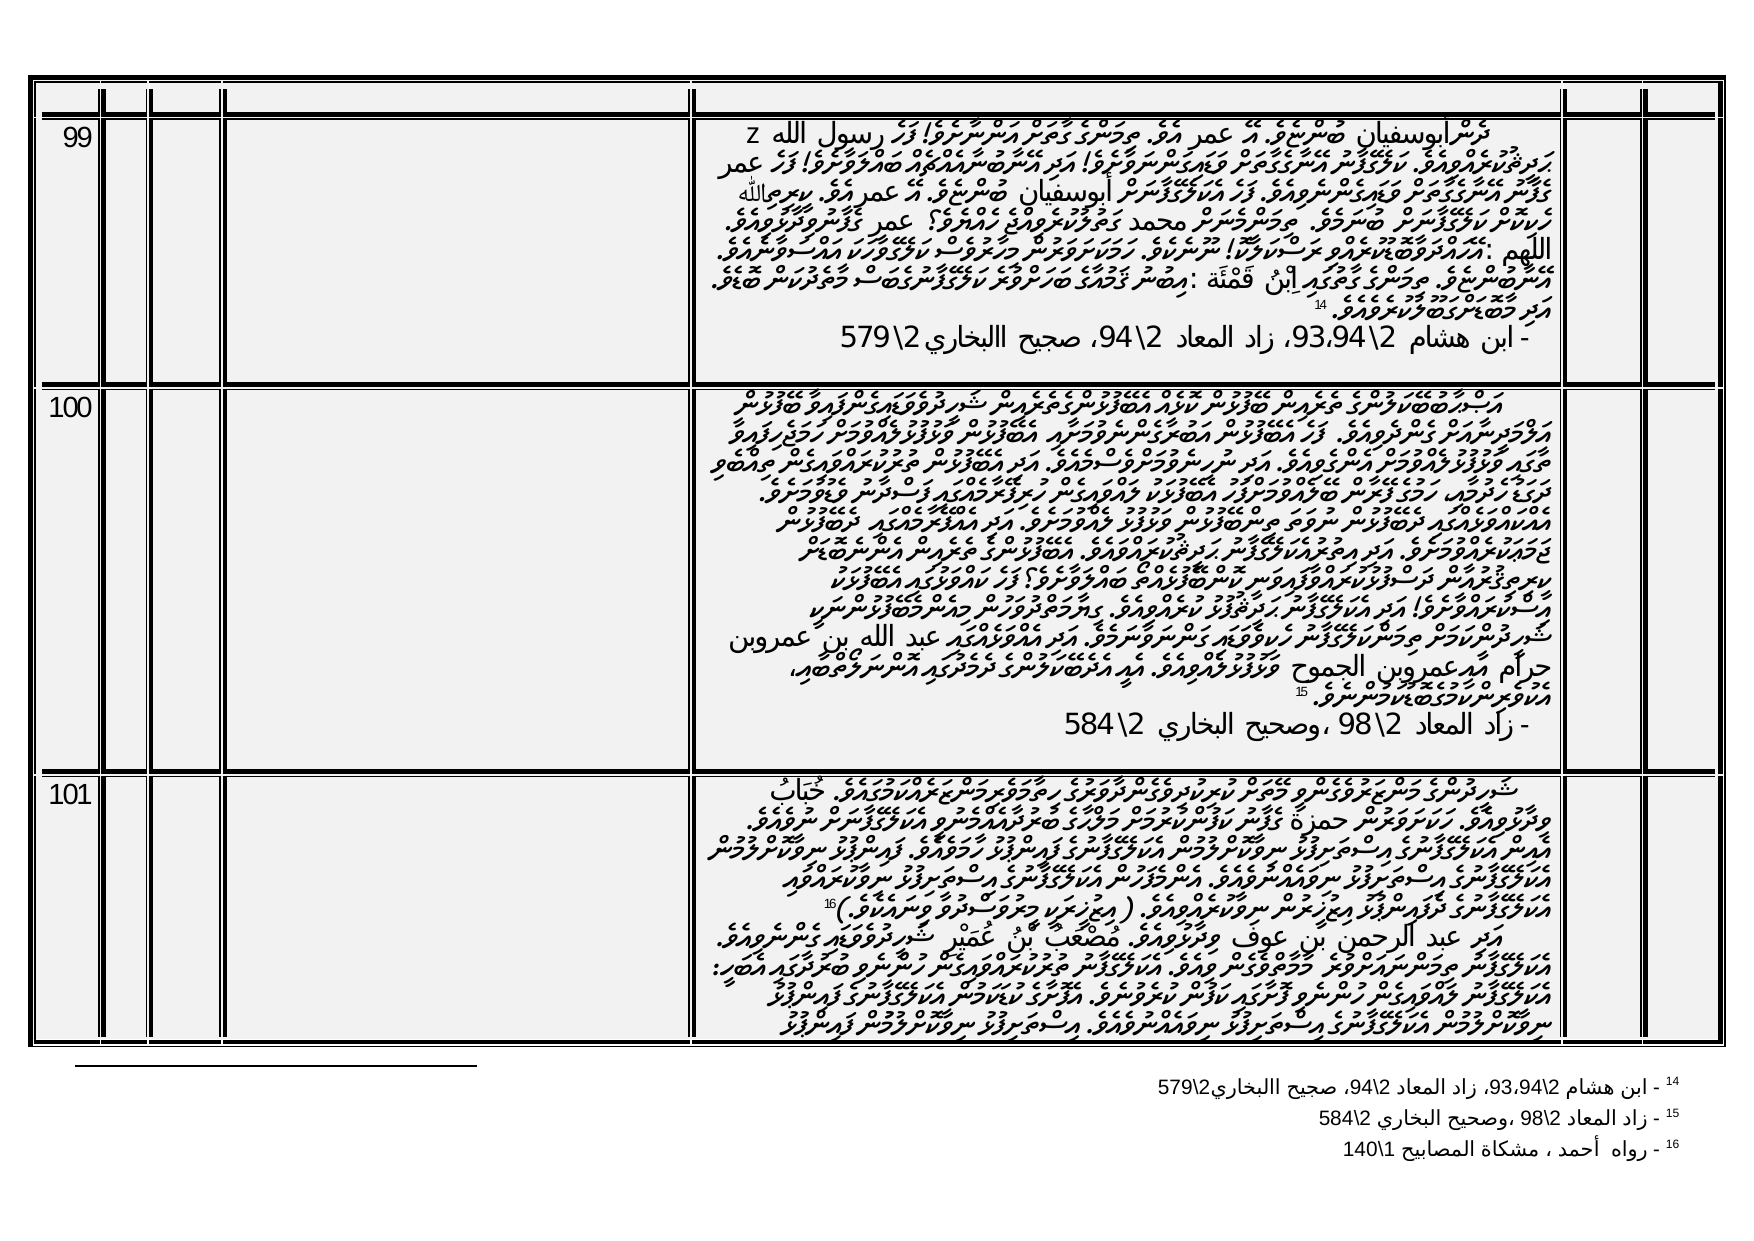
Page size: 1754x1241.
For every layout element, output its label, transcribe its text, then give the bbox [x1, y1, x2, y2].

table_cell [223, 80, 692, 112]
table_cell [106, 120, 146, 382]
table_cell [106, 390, 146, 769]
table_cell [153, 390, 219, 769]
table_cell [150, 80, 223, 112]
table_cell [33, 80, 102, 112]
table_cell [33, 382, 102, 769]
table_cell [1567, 390, 1640, 769]
table_cell [1567, 120, 1640, 382]
table_cell [102, 769, 149, 1039]
table_cell އަޞްޙާބުބޭކަލުންގެ ތެރެއިން ބޭފުޅުން ކޮޅެއް އެބޭފުޅުންގެތެރެއިން ޝަހީދުވެވަޑައިގެންފައިވާ ބޭފުޅުން އަލްމަދީނާއަށް ގެންދެވިއެވެ. ފަހެ އެބޭފުޅުން އަބުރާގެންނެވުމަށާއި އެބޭފުޅުން ވަޅުފުޅުލެއްވުމަށް ހަމަޖެހިފައިވާ ތާގައި ވަޅުފުޅުލެއްވުމަށް އެންގެވިއެވެ. އަދި ނުހިނެވުމަށްވެސްމެއެވެ. އަދި އެބޭފުޅުން ތުރުކުރައްވައިގެން ތިއްބެވި ދަގަޑު ހެދުމާއި، ހަމުގެ ފޭރާން ބޭލެއްވުމަށްފަހު އެބޭފުޅަކު ލައްވައިގެން ހުރިފޭރާމެއްގައި ފަސްދާނު ވެޑުވުމަށެވެ. އެއްކައްވަޅެއްގައި ދެބޭފުޅުން ނުވަތަ ތިންބޭފުޅުން ވަޅުފުޅު ލެއްވުމަށެވެ. އަދި އެއްފޭރާމެއްގައި ދެބޭފުޅުން ޖަމަޢަކުރެއްވުމަށެވެ. އަދި އިތުރުއެކަލޭގެފާނު ޙަދީޘުކުރައްވައެވެ. އެބޭފުޅުންގެ ތެރެއިން އެންނެބޮޑަށް ކީރިތިޤުރުއާން ދަސްފުޅުކުރައްވާފައިވަނީ ކޮންބޭފުޅެއްތޯ ބައްލަވާށެވެ؟ ފަހެ ކައްވަޅުގައި އެބޭފުޅަކު އިސްކުރައްވާށެވެ! އަދި އެކަލޭގެފާނު ޙަދީޘުފުޅު ކުރެއްވިއެވެ. ގިޔާމަތްދުވަހުން މިއެންމެބޭފުޅުންނަކީ ޝަހީދުންކަމަށް ތިމަންކަލޭގެފާނު ހެކިވެވަޑައި ގަންނަވާނަމެވެ. އަދި އެއްވަޅެއްގައި عبد الله بن عمروبن حرام އާއިعمروبن الجموح ވަޅުފުޅުލެއްވިއެވެ. އެއީ އެދެބޭކަލުންގެ ދެމެދުގައި އޮންނަލޯތްބާއި، އެކުވެރިންކަމުގެބޮޑުކަމުންނެވެ. - زاد المعاد 2\98 ،وصحيح البخاري 2\584 [696, 390, 1560, 769]
table_cell [227, 390, 688, 769]
table_cell [1644, 769, 1722, 1039]
table_cell [223, 769, 692, 1039]
table_cell [1564, 80, 1644, 112]
table_cell [102, 80, 149, 112]
table_cell [33, 112, 102, 382]
table_cell [1644, 83, 1718, 112]
table_cell [227, 120, 688, 382]
table_cell [1644, 382, 1722, 769]
table_cell [1644, 112, 1722, 382]
table_cell [153, 120, 219, 382]
table_cell [33, 769, 102, 1039]
table_cell [150, 769, 223, 1039]
table_cell [1564, 769, 1644, 1039]
